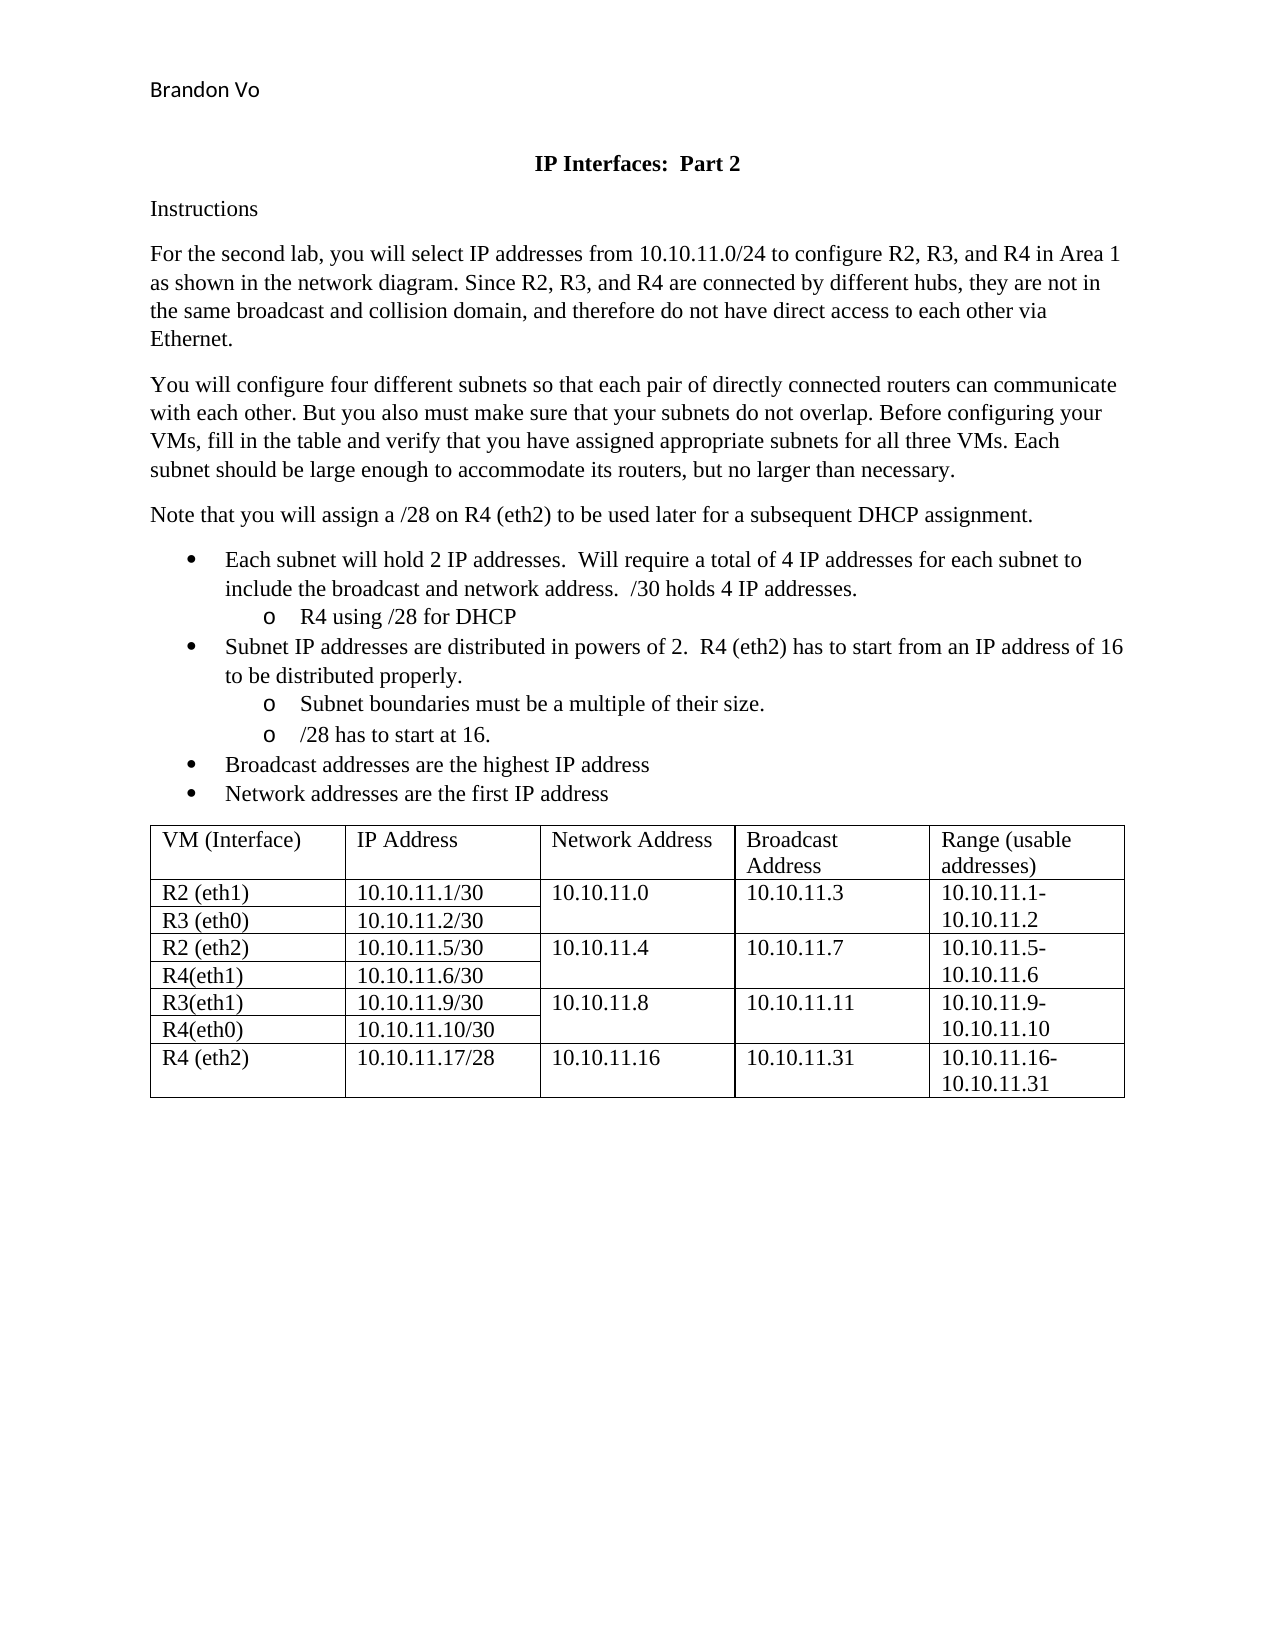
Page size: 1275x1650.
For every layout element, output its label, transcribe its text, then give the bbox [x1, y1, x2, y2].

table_cell R2 (eth2) [151, 934, 345, 961]
text Instructions [150, 195, 1125, 221]
table_cell R4(eth0) [151, 1016, 345, 1043]
table_cell 10.10.11.6/30 [346, 962, 540, 988]
table_cell R3(eth1) [151, 989, 345, 1015]
table_cell R2 (eth1) [151, 880, 345, 906]
list Broadcast addresses are the highest IP address [187, 751, 1125, 777]
table_cell 10.10.11.11 [736, 989, 929, 1043]
table_cell 10.10.11.1/30 [346, 880, 540, 906]
table_cell 10.10.11.4 [541, 934, 734, 988]
text For the second lab, you will select IP addresses from 10.10.11.0/24 to configure R2, R3, and R4 in Area 1 as shown in the network diagram. Since R2, R3, and R4 are connected by different hubs, they are not in the same broadcast and collision domain, and therefore do not have direct access to each other via Ethernet. [150, 240, 1125, 352]
text Note that you will assign a /28 on R4 (eth2) to be used later for a subsequent DHCP assignment. [150, 501, 1125, 527]
table_cell 10.10.11.16-10.10.11.31 [930, 1044, 1124, 1097]
table_header IP Address [346, 826, 540, 878]
table_cell 10.10.11.8 [541, 989, 734, 1043]
list Subnet boundaries must be a multiple of their size. [262, 690, 1125, 718]
table_cell 10.10.11.9/30 [346, 989, 540, 1015]
table_cell 10.10.11.16 [541, 1044, 734, 1097]
list R4 using /28 for DHCP [262, 603, 1125, 631]
table_header VM (Interface) [151, 826, 345, 878]
table_cell 10.10.11.17/28 [346, 1044, 540, 1097]
table_cell R4(eth1) [151, 962, 345, 988]
table_cell 10.10.11.31 [736, 1044, 929, 1097]
table_cell 10.10.11.0 [541, 880, 734, 933]
table_cell 10.10.11.2/30 [346, 907, 540, 933]
table_cell 10.10.11.3 [736, 880, 929, 933]
list Each subnet will hold 2 IP addresses. Will require a total of 4 IP addresses for each subnet to include the broadcast and network address. /30 holds 4 IP addresses. [187, 546, 1125, 601]
list Network addresses are the first IP address [187, 779, 1125, 806]
table_header Range (usable addresses) [930, 826, 1124, 878]
table_header Network Address [541, 826, 734, 878]
table_cell 10.10.11.9-10.10.11.10 [930, 989, 1124, 1043]
table_cell 10.10.11.7 [736, 934, 929, 988]
table_cell 10.10.11.1-10.10.11.2 [930, 880, 1124, 933]
table_header Broadcast Address [736, 826, 929, 878]
text You will configure four different subnets so that each pair of directly connected routers can communicate with each other. But you also must make sure that your subnets do not overlap. Before configuring your VMs, fill in the table and verify that you have assigned appropriate subnets for all three VMs. Each subnet should be large enough to accommodate its routers, but no larger than necessary. [150, 371, 1125, 482]
table_cell R3 (eth0) [151, 907, 345, 933]
text IP Interfaces: Part 2 [150, 150, 1125, 176]
list Subnet IP addresses are distributed in powers of 2. R4 (eth2) has to start from an IP address of 16 to be distributed properly. [187, 633, 1125, 688]
table_cell 10.10.11.5/30 [346, 934, 540, 961]
table_cell 10.10.11.5-10.10.11.6 [930, 934, 1124, 988]
table_cell R4 (eth2) [151, 1044, 345, 1097]
table_cell 10.10.11.10/30 [346, 1016, 540, 1043]
list /28 has to start at 16. [262, 721, 1125, 749]
